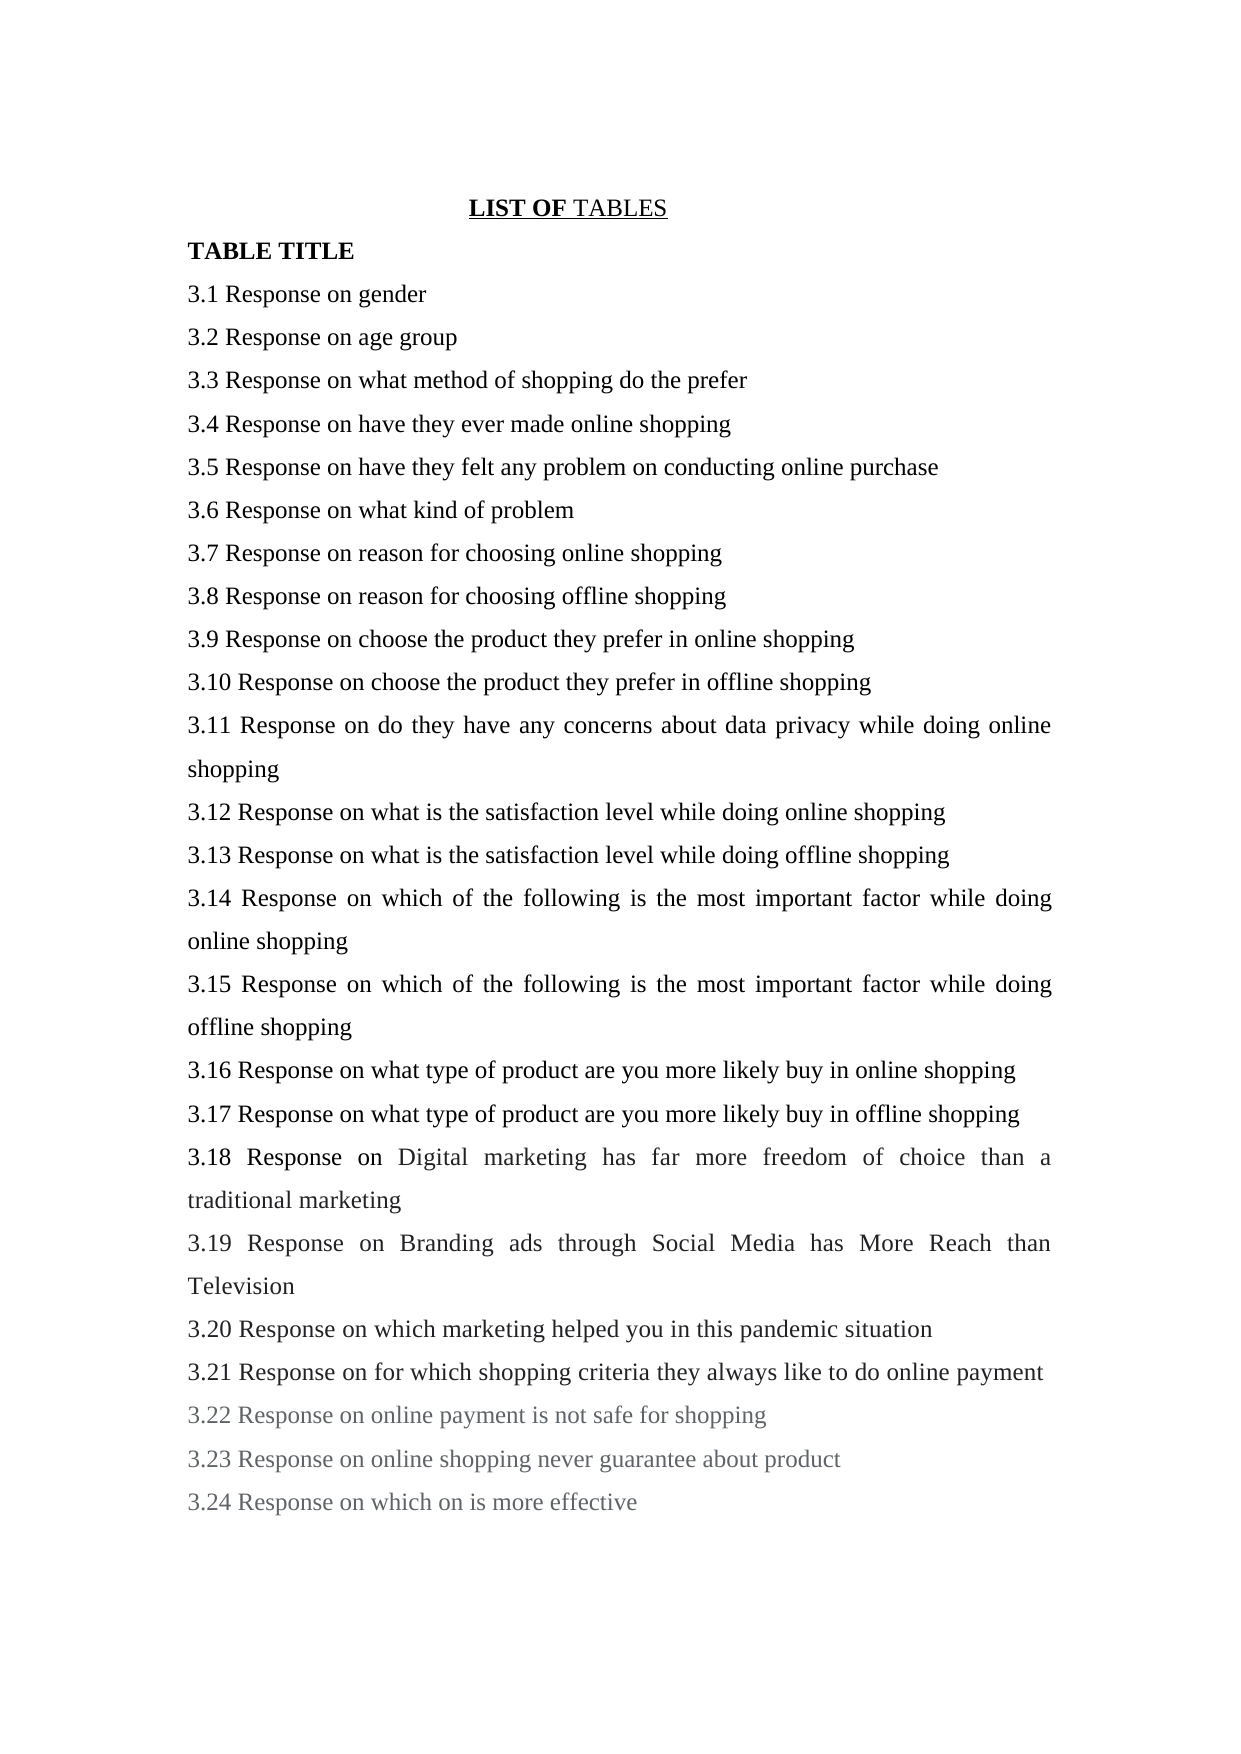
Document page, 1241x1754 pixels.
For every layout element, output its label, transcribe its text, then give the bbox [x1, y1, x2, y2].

text 3.12 Response on what is the satisfaction level while doing online shopping [187, 797, 1053, 826]
text LIST OF TABLES [187, 193, 1053, 222]
text 3.5 Response on have they felt any problem on conducting online purchase [187, 452, 1053, 481]
text 3.21 Response on for which shopping criteria they always like to do online payment [187, 1357, 1053, 1386]
text 3.6 Response on what kind of problem [187, 495, 1053, 524]
text 3.3 Response on what method of shopping do the prefer [187, 366, 1053, 394]
text 3.15 Response on which of the following is the most important factor while doing offline shopping [187, 969, 1053, 1041]
text 3.18 Response on Digital marketing has far more freedom of choice than a traditional marketing [187, 1142, 1053, 1214]
text 3.22 Response on online payment is not safe for shopping [187, 1401, 1053, 1429]
text 3.11 Response on do they have any concerns about data privacy while doing online shopping [187, 711, 1053, 782]
text 3.9 Response on choose the product they prefer in online shopping [187, 624, 1053, 653]
text 3.7 Response on reason for choosing online shopping [187, 538, 1053, 567]
text 3.1 Response on gender [187, 279, 1053, 308]
text 3.4 Response on have they ever made online shopping [187, 409, 1053, 437]
text 3.17 Response on what type of product are you more likely buy in offline shopping [187, 1099, 1053, 1127]
text 3.19 Response on Branding ads through Social Media has More Reach than Television [187, 1228, 1053, 1300]
text 3.13 Response on what is the satisfaction level while doing offline shopping [187, 840, 1053, 869]
text 3.20 Response on which marketing helped you in this pandemic situation [187, 1314, 1053, 1343]
text 3.14 Response on which of the following is the most important factor while doing online shopping [187, 883, 1053, 955]
text 3.10 Response on choose the product they prefer in offline shopping [187, 667, 1053, 696]
text 3.16 Response on what type of product are you more likely buy in online shopping [187, 1056, 1053, 1084]
text 3.24 Response on which on is more effective [187, 1487, 1053, 1516]
text 3.8 Response on reason for choosing offline shopping [187, 581, 1053, 610]
text 3.2 Response on age group [187, 322, 1053, 351]
text 3.23 Response on online shopping never guarantee about product [187, 1444, 1053, 1472]
text TABLE TITLE [187, 236, 1053, 265]
